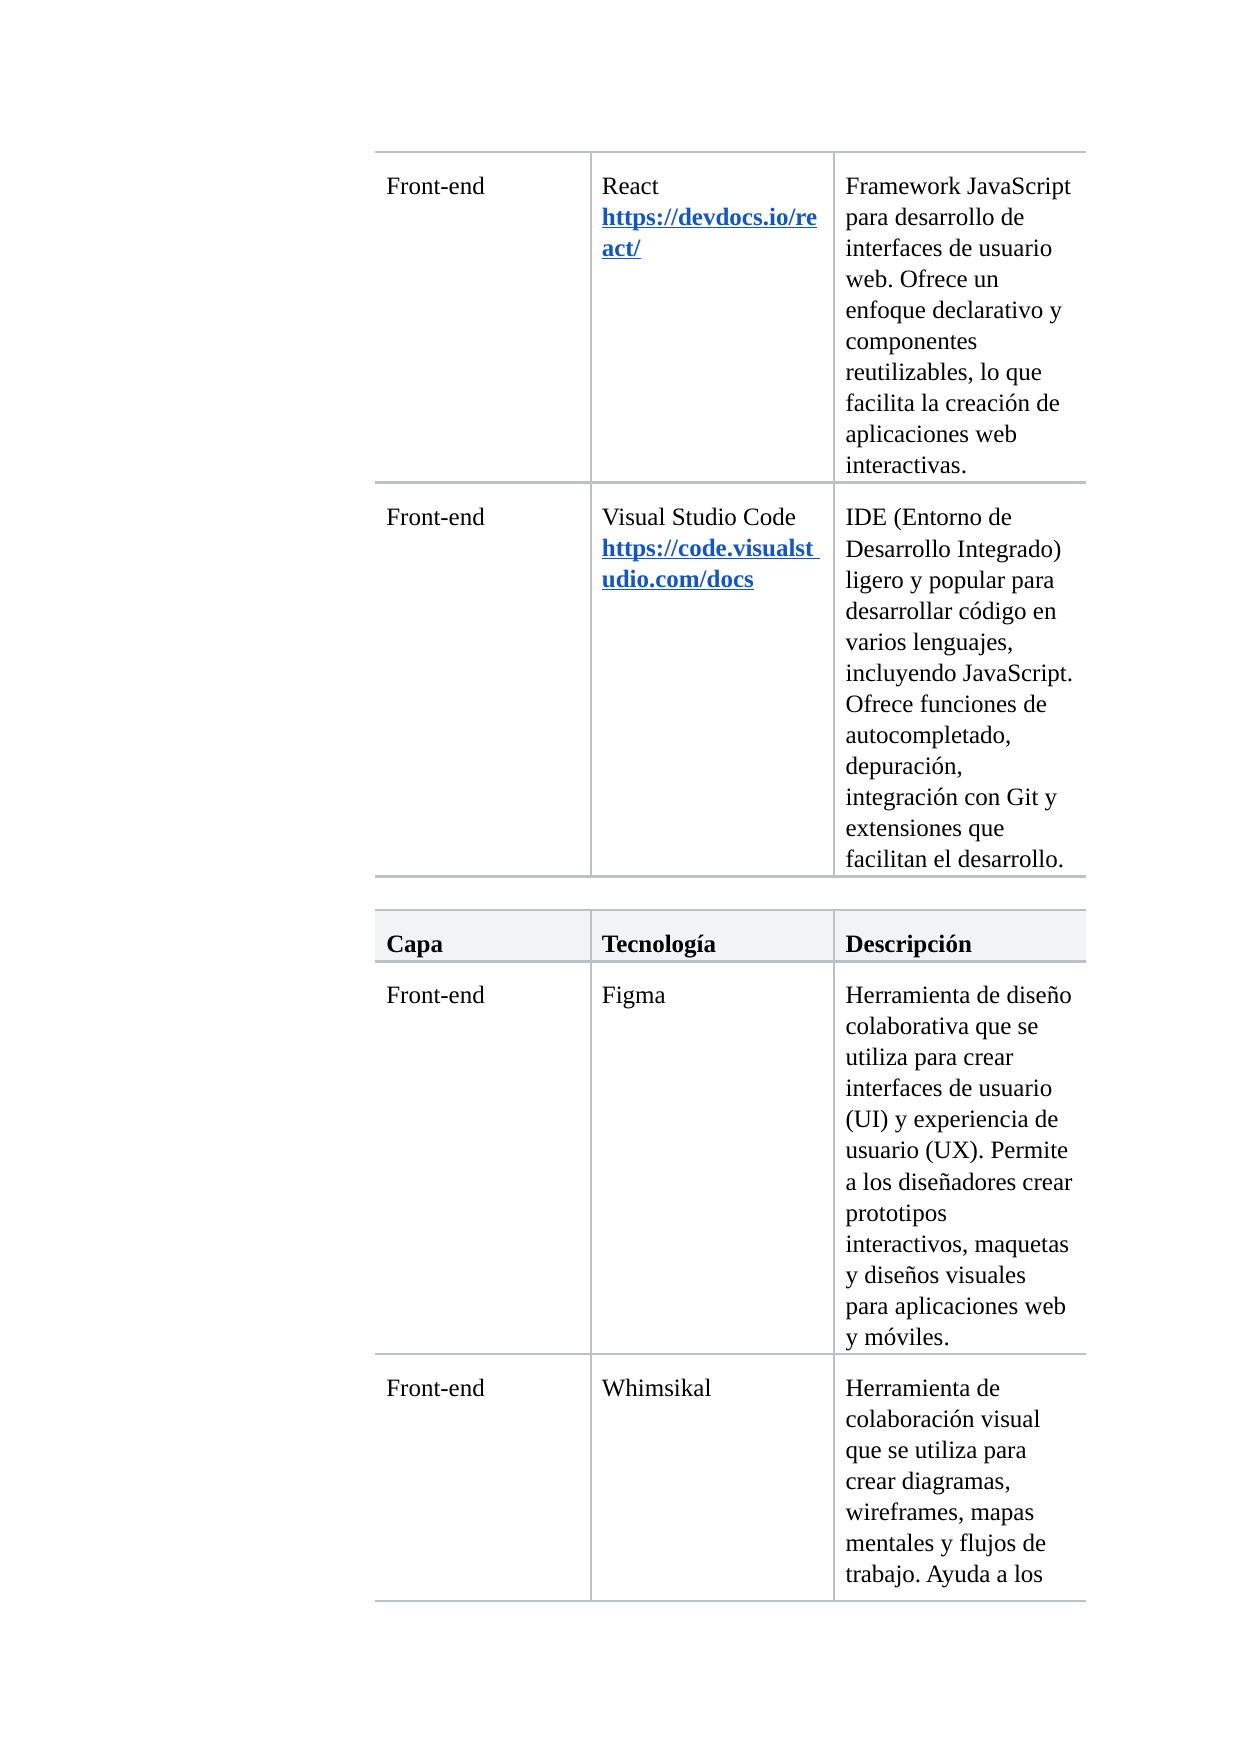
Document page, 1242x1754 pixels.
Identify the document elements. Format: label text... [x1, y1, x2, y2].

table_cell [835, 1355, 1086, 1599]
table_cell React https://devdocs.io/re act/ [592, 153, 833, 481]
table_cell Front-end [375, 963, 590, 1353]
table_cell Front-end [375, 153, 590, 481]
table_cell Figma [592, 963, 833, 1353]
table_cell Whimsikal [592, 1355, 833, 1599]
table_header Tecnología [592, 911, 833, 960]
table_cell Visual Studio Code https://code.visualst udio.com/docs [592, 484, 833, 875]
table_cell Herramienta de diseño colaborativa que se utiliza para crear interfaces de usuario (UI) y experiencia de usuario (UX). Permite a los diseñadores crear prototipos interactivos, maquetas y diseños visuales para aplicaciones web y móviles. [835, 963, 1086, 1353]
table_cell Front-end [375, 1355, 590, 1599]
table_cell Front-end [375, 484, 590, 875]
table_cell IDE (Entorno de Desarrollo Integrado) ligero y popular para desarrollar código en varios lenguajes, incluyendo JavaScript. Ofrece funciones de autocompletado, depuración, integración con Git y extensiones que facilitan el desarrollo. [835, 484, 1086, 875]
table_header Descripción [835, 911, 1086, 960]
table_cell Framework JavaScript para desarrollo de interfaces de usuario web. Ofrece un enfoque declarativo y componentes reutilizables, lo que facilita la creación de aplicaciones web interactivas. [835, 153, 1086, 481]
table_header Capa [375, 911, 590, 960]
